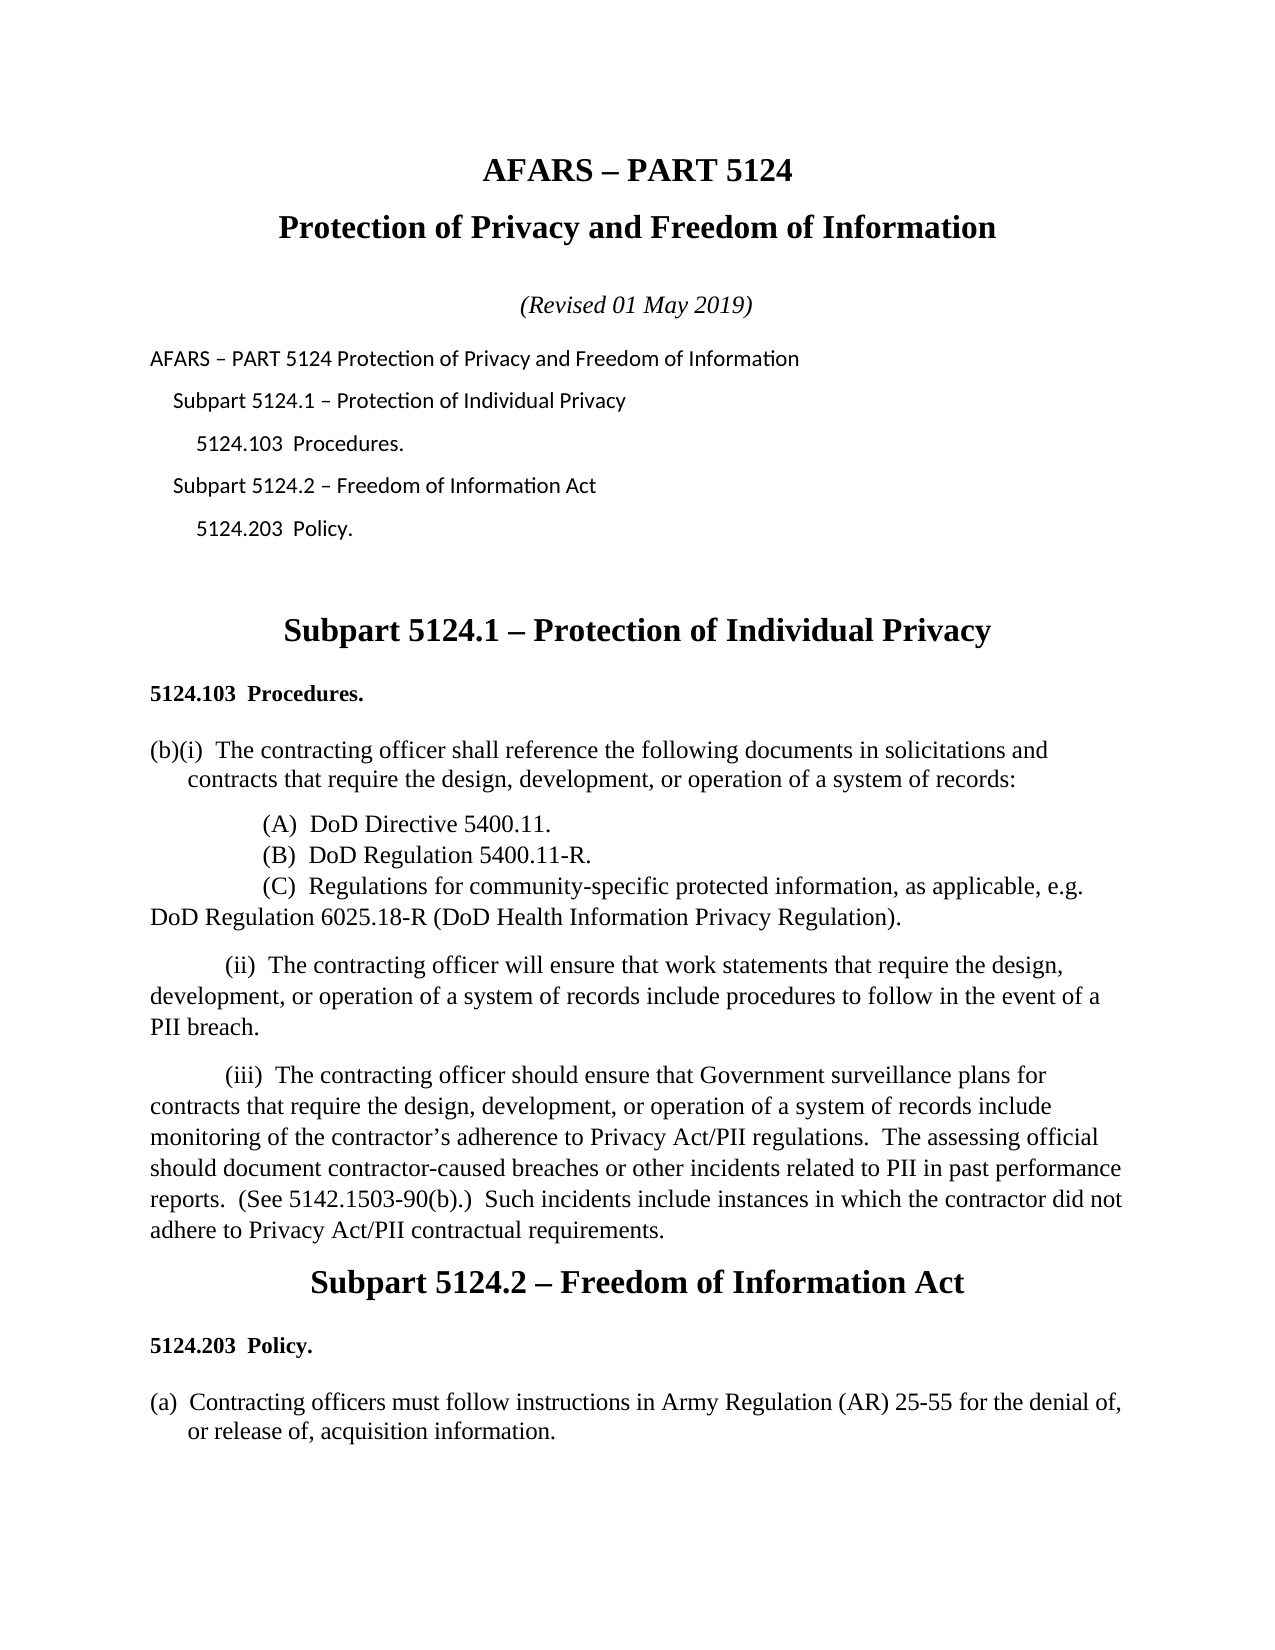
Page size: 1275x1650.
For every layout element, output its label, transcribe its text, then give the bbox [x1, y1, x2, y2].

text Subpart 5124.2 – Freedom of Information Act [173, 472, 1125, 500]
text Subpart 5124.1 – Protection of Individual Privacy [173, 386, 1125, 414]
list (B) DoD Regulation 5400.11-R. [150, 840, 1125, 869]
list (C) Regulations for community-specific protected information, as applicable, e.g. DoD Regulation 6025.18-R (DoD Health Information Privacy Regulation). [150, 871, 1125, 931]
text (Revised 01 May 2019) [150, 290, 1125, 319]
subtitle 5124.103 Procedures. [150, 680, 1125, 706]
list (b)(i) The contracting officer shall reference the following documents in solicitations and contracts that require the design, development, or operation of a system of records: [150, 735, 1125, 792]
list (a) Contracting officers must follow instructions in Army Regulation (AR) 25-55 for the denial of, or release of, acquisition information. [150, 1387, 1125, 1444]
text 5124.203 Policy. [196, 514, 1125, 542]
subtitle 5124.203 Policy. [150, 1332, 1125, 1358]
list (iii) The contracting officer should ensure that Government surveillance plans for contracts that require the design, development, or operation of a system of records include monitoring of the contractor’s adherence to Privacy Act/PII regulations. The assessing official should document contractor-caused breaches or other incidents related to PII in past performance reports. (See 5142.1503-90(b).) Such incidents include instances in which the contractor did not adhere to Privacy Act/PII contractual requirements. [150, 1060, 1125, 1244]
text 5124.103 Procedures. [196, 429, 1125, 457]
text AFARS – PART 5124 Protection of Privacy and Freedom of Information [150, 344, 1125, 372]
list (A) DoD Directive 5400.11. [150, 809, 1125, 838]
subtitle Subpart 5124.2 – Freedom of Information Act [150, 1263, 1125, 1301]
subtitle AFARS – PART 5124 Protection of Privacy and Freedom of Information [150, 150, 1125, 246]
subtitle Subpart 5124.1 – Protection of Individual Privacy [150, 611, 1125, 649]
list (ii) The contracting officer will ensure that work statements that require the design, development, or operation of a system of records include procedures to follow in the event of a PII breach. [150, 950, 1125, 1041]
